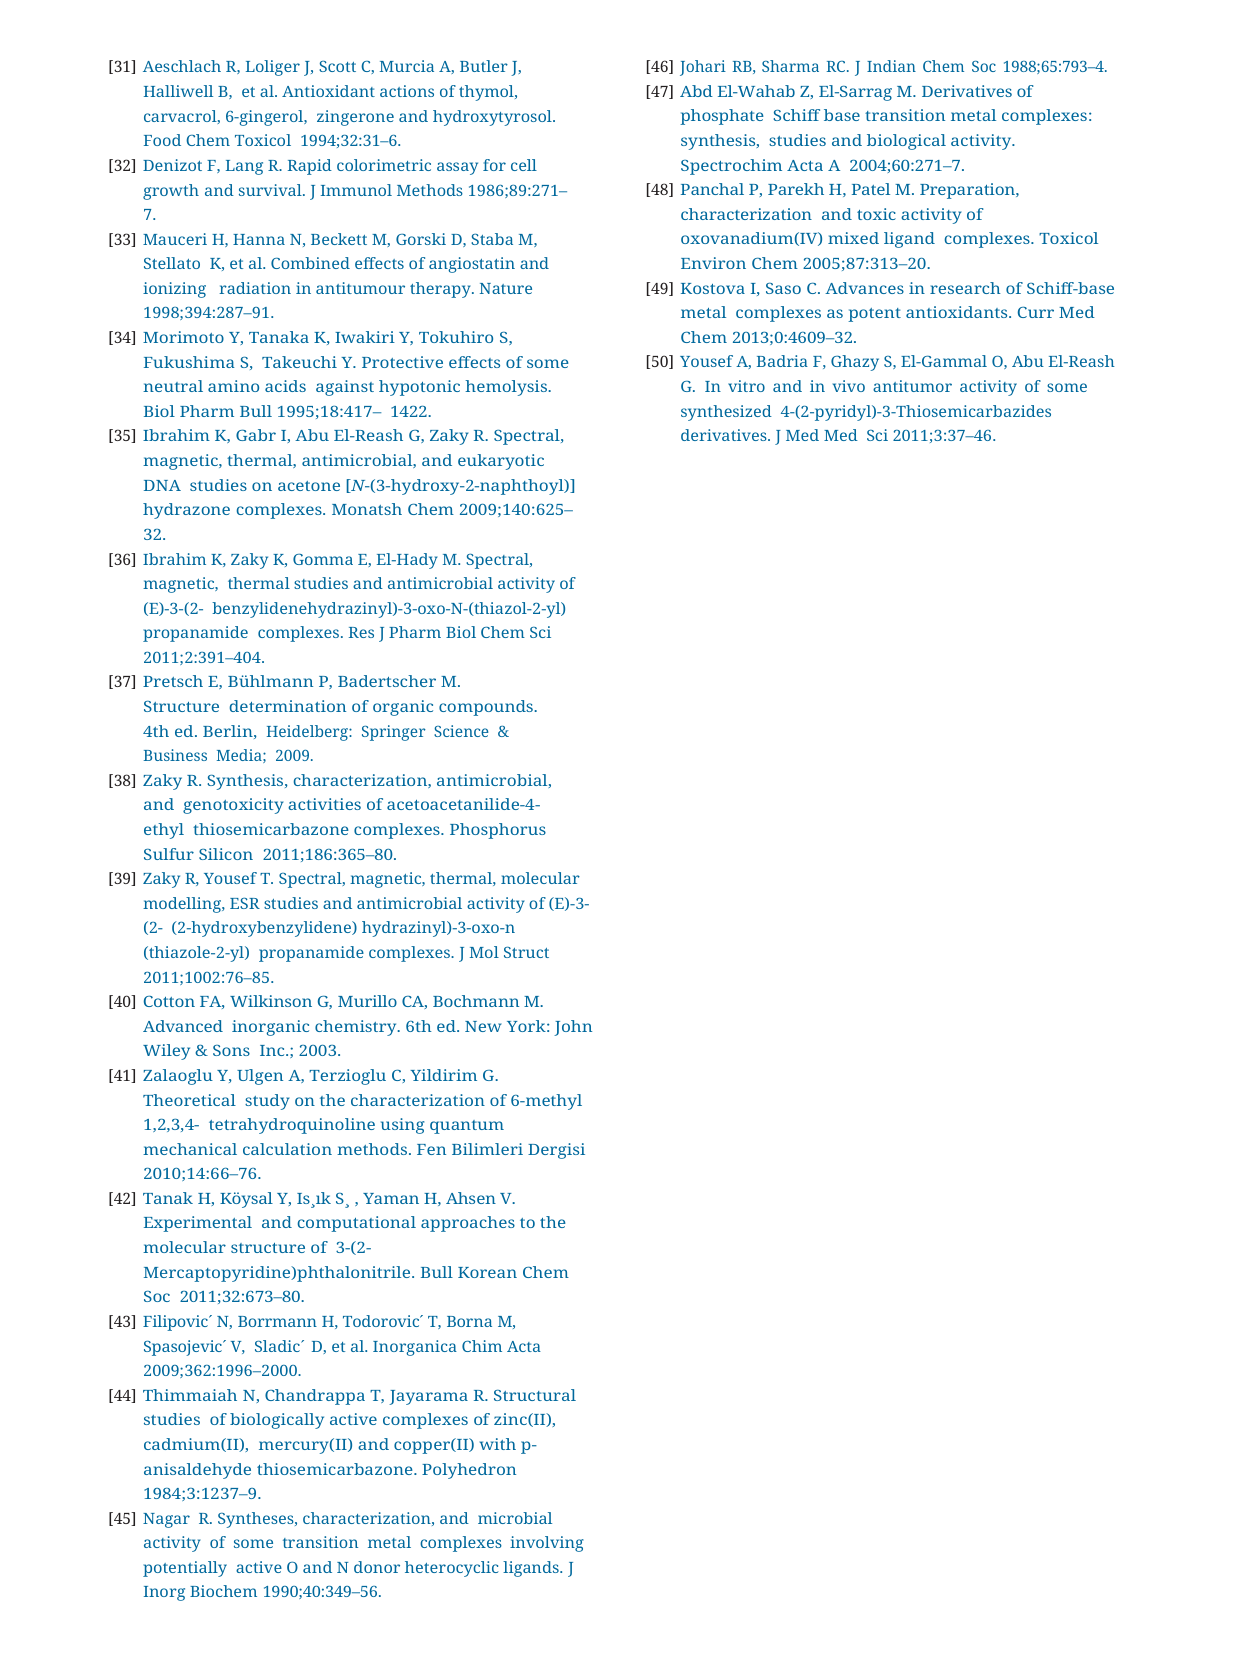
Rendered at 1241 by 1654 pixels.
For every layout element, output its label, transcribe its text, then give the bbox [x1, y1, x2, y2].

picture [458, 87, 463, 97]
picture [391, 406, 396, 414]
picture [868, 308, 874, 316]
list Johari RB, Sharma RC. J Indian Chem Soc 1988;65:793–4. [645, 56, 1157, 77]
list Zalaoglu Y, Ulgen A, Terzioglu C, Yildirim G. Theoretical study on the characterization of 6-methyl 1,2,3,4- tetrahydroquinoline using quantum mechanical calculation methods. Fen Bilimleri Dergisi 2010;14:66–76. [108, 1065, 591, 1184]
picture [145, 88, 154, 95]
picture [965, 431, 980, 438]
picture [151, 259, 156, 269]
picture [478, 259, 483, 269]
list Nagar R. Syntheses, characterization, and microbial activity of some transition metal complexes involving potentially active O and N donor heterocyclic ligands. J Inorg Biochem 1990;40:349–56. [108, 1507, 587, 1602]
picture [318, 1268, 324, 1276]
picture [780, 210, 786, 218]
picture [144, 1488, 149, 1496]
picture [1027, 85, 1033, 94]
picture [186, 752, 193, 758]
picture [148, 948, 153, 958]
picture [499, 1440, 505, 1448]
picture [349, 62, 355, 72]
list Zaky R. Synthesis, characterization, antimicrobial, and genotoxicity activities of acetoacetanilide-4-ethyl thiosemicarbazone complexes. Phosphorus Sulfur Silicon 2011;186:365–80. [108, 769, 572, 864]
picture [899, 405, 907, 415]
picture [270, 899, 275, 909]
picture [302, 728, 309, 734]
picture [730, 431, 735, 441]
picture [511, 948, 516, 958]
picture [217, 652, 222, 660]
picture [977, 208, 983, 217]
picture [299, 1145, 305, 1153]
picture [327, 137, 334, 143]
picture [334, 1588, 341, 1594]
picture [372, 1022, 378, 1030]
picture [198, 456, 204, 464]
list Thimmaiah N, Chandrappa T, Jayarama R. Structural studies of biologically active complexes of zinc(II), cadmium(II), mercury(II) and copper(II) with p-anisaldehyde thiosemicarbazone. Polyhedron 1984;3:1237–9. [108, 1384, 595, 1504]
picture [389, 358, 395, 366]
list Ibrahim K, Gabr I, Abu El-Reash G, Zaky R. Spectral, magnetic, thermal, antimicrobial, and eukaryotic DNA studies on acetone [N-(3-hydroxy-2-naphthoyl)] hydrazone complexes. Monatsh Chem 2009;140:625–32. [108, 425, 582, 545]
picture [249, 87, 254, 97]
list Pretsch E, Bühlmann P, Badertscher M. Structure determination of organic compounds. 4th ed. Berlin, Heidelberg: Springer Science & Business Media; 2009. [108, 671, 539, 766]
list Kostova I, Saso C. Advances in research of Schiff-base metal complexes as potent antioxidants. Curr Med Chem 2013;0:4609–32. [645, 277, 1137, 348]
picture [995, 136, 1001, 144]
picture [493, 259, 498, 269]
picture [413, 998, 419, 1005]
list Filipovic´ N, Borrmann H, Todorovic´ T, Borna M, Spasojevic´ V, Sladic´ D, et al. Inorganica Chim Acta 2009;362:1996–2000. [108, 1311, 594, 1381]
picture [776, 136, 782, 144]
picture [377, 505, 383, 513]
picture [196, 161, 201, 171]
picture [199, 1291, 204, 1299]
picture [417, 1563, 428, 1573]
list Mauceri H, Hanna N, Beckett M, Gorski D, Staba M, Stellato K, et al. Combined effects of angiostatin and ionizing radiation in antitumour therapy. Nature 1998;394:287–91. [108, 228, 579, 323]
picture [144, 1119, 149, 1127]
picture [167, 997, 174, 1005]
list Yousef A, Badria F, Ghazy S, El-Gammal O, Abu El-Reash G. In vitro and in vivo antitumor activity of some synthesized 4-(2-pyridyl)-3-Thiosemicarbazides derivatives. J Med Med Sci 2011;3:37–46. [645, 351, 1130, 446]
list Aeschlach R, Loliger J, Scott C, Murcia A, Butler J, Halliwell B, et al. Antioxidant actions of thymol, carvacrol, 6-gingerol, zingerone and hydroxytyrosol. Food Chem Toxicol 1994;32:31–6. [108, 56, 592, 151]
picture [452, 1096, 458, 1104]
picture [503, 504, 508, 512]
picture [252, 1096, 258, 1104]
picture [162, 972, 167, 980]
picture [208, 333, 214, 341]
picture [152, 727, 158, 735]
picture [162, 652, 167, 660]
picture [870, 185, 876, 193]
list Denizot F, Lang R. Rapid colorimetric assay for cell growth and survival. J Immunol Methods 1986;89:271–7. [108, 155, 576, 225]
picture [304, 481, 310, 489]
list Ibrahim K, Zaky K, Gomma E, El-Hady M. Spectral, magnetic, thermal studies and antimicrobial activity of (E)-3-(2- benzylidenehydrazinyl)-3-oxo-N-(thiazol-2-yl) propanamide complexes. Res J Pharm Biol Chem Sci 2011;2:391–404. [108, 548, 592, 668]
list Cotton FA, Wilkinson G, Murillo CA, Bochmann M. Advanced inorganic chemistry. 6th ed. New York: John Wiley & Sons Inc.; 2003. [108, 991, 593, 1061]
picture [543, 948, 548, 958]
picture [509, 899, 514, 909]
picture [222, 800, 228, 808]
list Tanak H, Köysal Y, Is¸ık S¸ , Yaman H, Ahsen V. Experimental and computational approaches to the molecular structure of 3-(2-Mercaptopyridine)phthalonitrile. Bull Korean Chem Soc 2011;32:673–80. [108, 1188, 596, 1307]
picture [406, 579, 411, 589]
picture [279, 728, 286, 734]
picture [907, 142, 914, 150]
picture [231, 1218, 237, 1226]
picture [378, 556, 384, 563]
picture [185, 259, 190, 269]
picture [502, 1391, 508, 1399]
picture [302, 1587, 309, 1594]
picture [360, 235, 366, 245]
picture [195, 579, 200, 589]
picture [251, 653, 258, 660]
list Morimoto Y, Tanaka K, Iwakiri Y, Tokuhiro S, Fukushima S, Takeuchi Y. Protective effects of some neutral amino acids against hypotonic hemolysis. Biol Pharm Bull 1995;18:417– 1422. [108, 327, 582, 422]
picture [429, 874, 434, 884]
picture [314, 702, 320, 710]
picture [245, 1514, 250, 1524]
picture [419, 257, 425, 267]
picture [1050, 358, 1056, 365]
picture [242, 1072, 247, 1081]
picture [168, 462, 175, 470]
list Panchal P, Parekh H, Patel M. Preparation, characterization and toxic activity of oxovanadium(IV) mixed ligand complexes. Toxicol Environ Chem 2005;87:313–20. [645, 179, 1124, 274]
picture [170, 482, 176, 489]
picture [170, 677, 176, 685]
list Abd El-Wahab Z, El-Sarrag M. Derivatives of phosphate Schiff base transition metal complexes: synthesis, studies and biological activity. Spectrochim Acta A 2004;60:271–7. [645, 81, 1098, 176]
picture [1087, 63, 1099, 69]
list Zaky R, Yousef T. Spectral, magnetic, thermal, molecular modelling, ESR studies and antimicrobial activity of (E)-3-(2- (2-hydroxybenzylidene) hydrazinyl)-3-oxo-n (thiazole-2-yl) propanamide complexes. J Mol Struct 2011;1002:76–85. [108, 868, 592, 988]
picture [217, 1365, 222, 1373]
picture [362, 1145, 368, 1153]
picture [208, 1120, 214, 1128]
picture [225, 653, 238, 660]
picture [976, 382, 981, 392]
picture [396, 874, 407, 884]
picture [152, 702, 158, 710]
picture [163, 1168, 168, 1176]
picture [144, 62, 149, 70]
picture [185, 972, 190, 980]
picture [519, 1218, 525, 1226]
picture [150, 1415, 156, 1423]
picture [409, 284, 414, 294]
picture [479, 235, 484, 245]
picture [524, 456, 530, 464]
